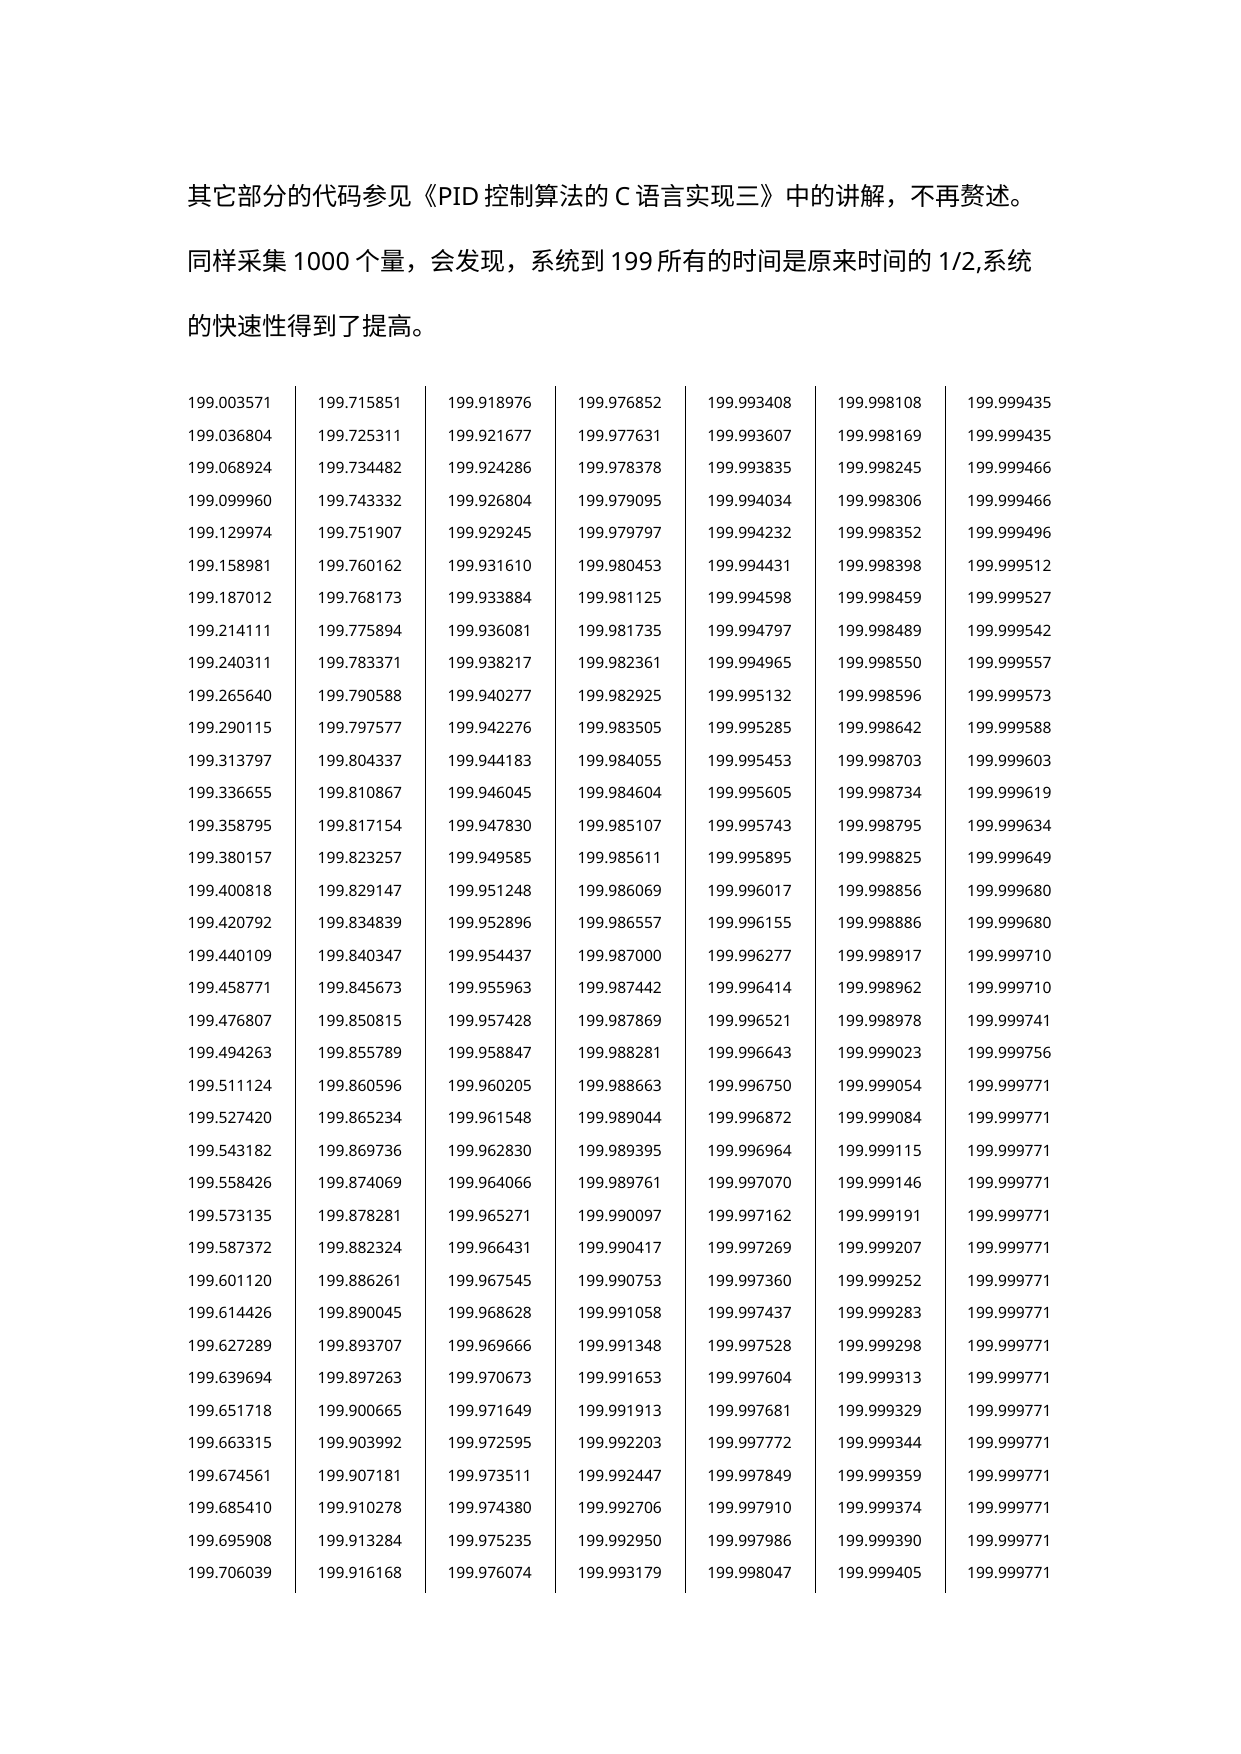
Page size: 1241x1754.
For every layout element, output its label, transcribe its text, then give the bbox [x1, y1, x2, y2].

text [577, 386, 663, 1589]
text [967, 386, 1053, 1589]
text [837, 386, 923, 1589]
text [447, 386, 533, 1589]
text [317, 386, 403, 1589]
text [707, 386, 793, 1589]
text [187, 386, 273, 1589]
text 其它部分的代码参见《PID控制算法的C语言实现三》中的讲解，不再赘述。同样采集1000个量，会发现，系统到199所有的时间是原来时间的1/2,系统的快速性得到了提高。 [187, 162, 1053, 357]
